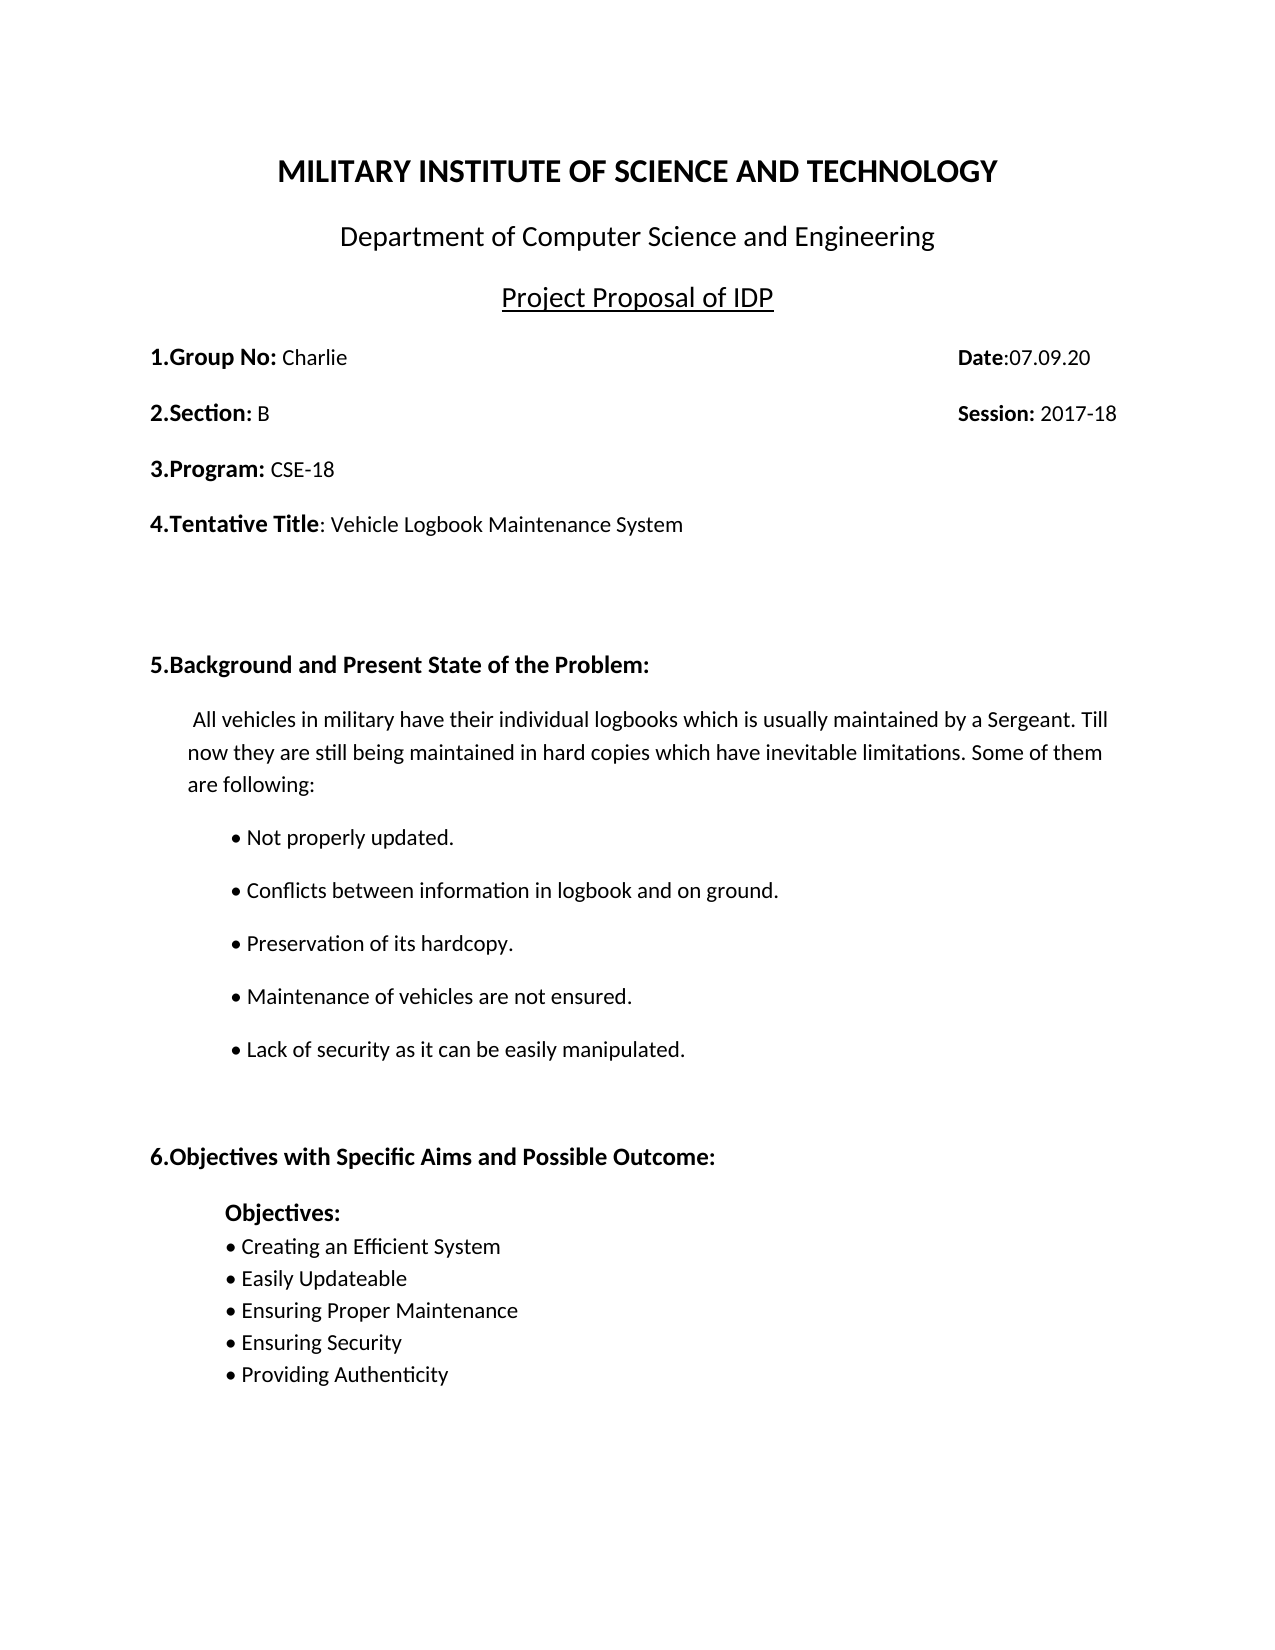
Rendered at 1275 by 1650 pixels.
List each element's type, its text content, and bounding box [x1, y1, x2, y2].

text • Conflicts between information in logbook and on ground. [187, 876, 1125, 904]
text • Lack of security as it can be easily manipulated. [187, 1035, 1125, 1063]
text Project Proposal of IDP [150, 279, 1125, 315]
list • Ensuring Security [225, 1328, 1125, 1356]
list • Providing Authenticity [225, 1361, 1125, 1389]
text 3.Program: CSE-18 [150, 453, 1125, 483]
list • Easily Updateable [225, 1264, 1125, 1292]
text • Preservation of its hardcopy. [187, 929, 1125, 957]
text MILITARY INSTITUTE OF SCIENCE AND TECHNOLOGY [150, 150, 1125, 191]
text 4.Tentative Title: Vehicle Logbook Maintenance System [150, 509, 1125, 539]
text 2.Section: B Session: 2017-18 [150, 397, 1125, 427]
list • Creating an Efficient System [225, 1232, 1125, 1260]
text • Maintenance of vehicles are not ensured. [187, 982, 1125, 1010]
text 1.Group No: Charlie Date:07.09.20 [150, 341, 1125, 372]
list Objectives: [225, 1197, 1125, 1227]
text 6.Objectives with Specific Aims and Possible Outcome: [150, 1141, 1125, 1172]
list • Ensuring Proper Maintenance [225, 1296, 1125, 1324]
text 5.Background and Present State of the Problem: [150, 650, 1125, 680]
text Department of Computer Science and Engineering [150, 218, 1125, 253]
text All vehicles in military have their individual logbooks which is usually maintained by a Sergeant. Till now they are still being maintained in hard copies which have inevitable limitations. Some of them are following: [187, 706, 1125, 798]
text • Not properly updated. [187, 823, 1125, 851]
